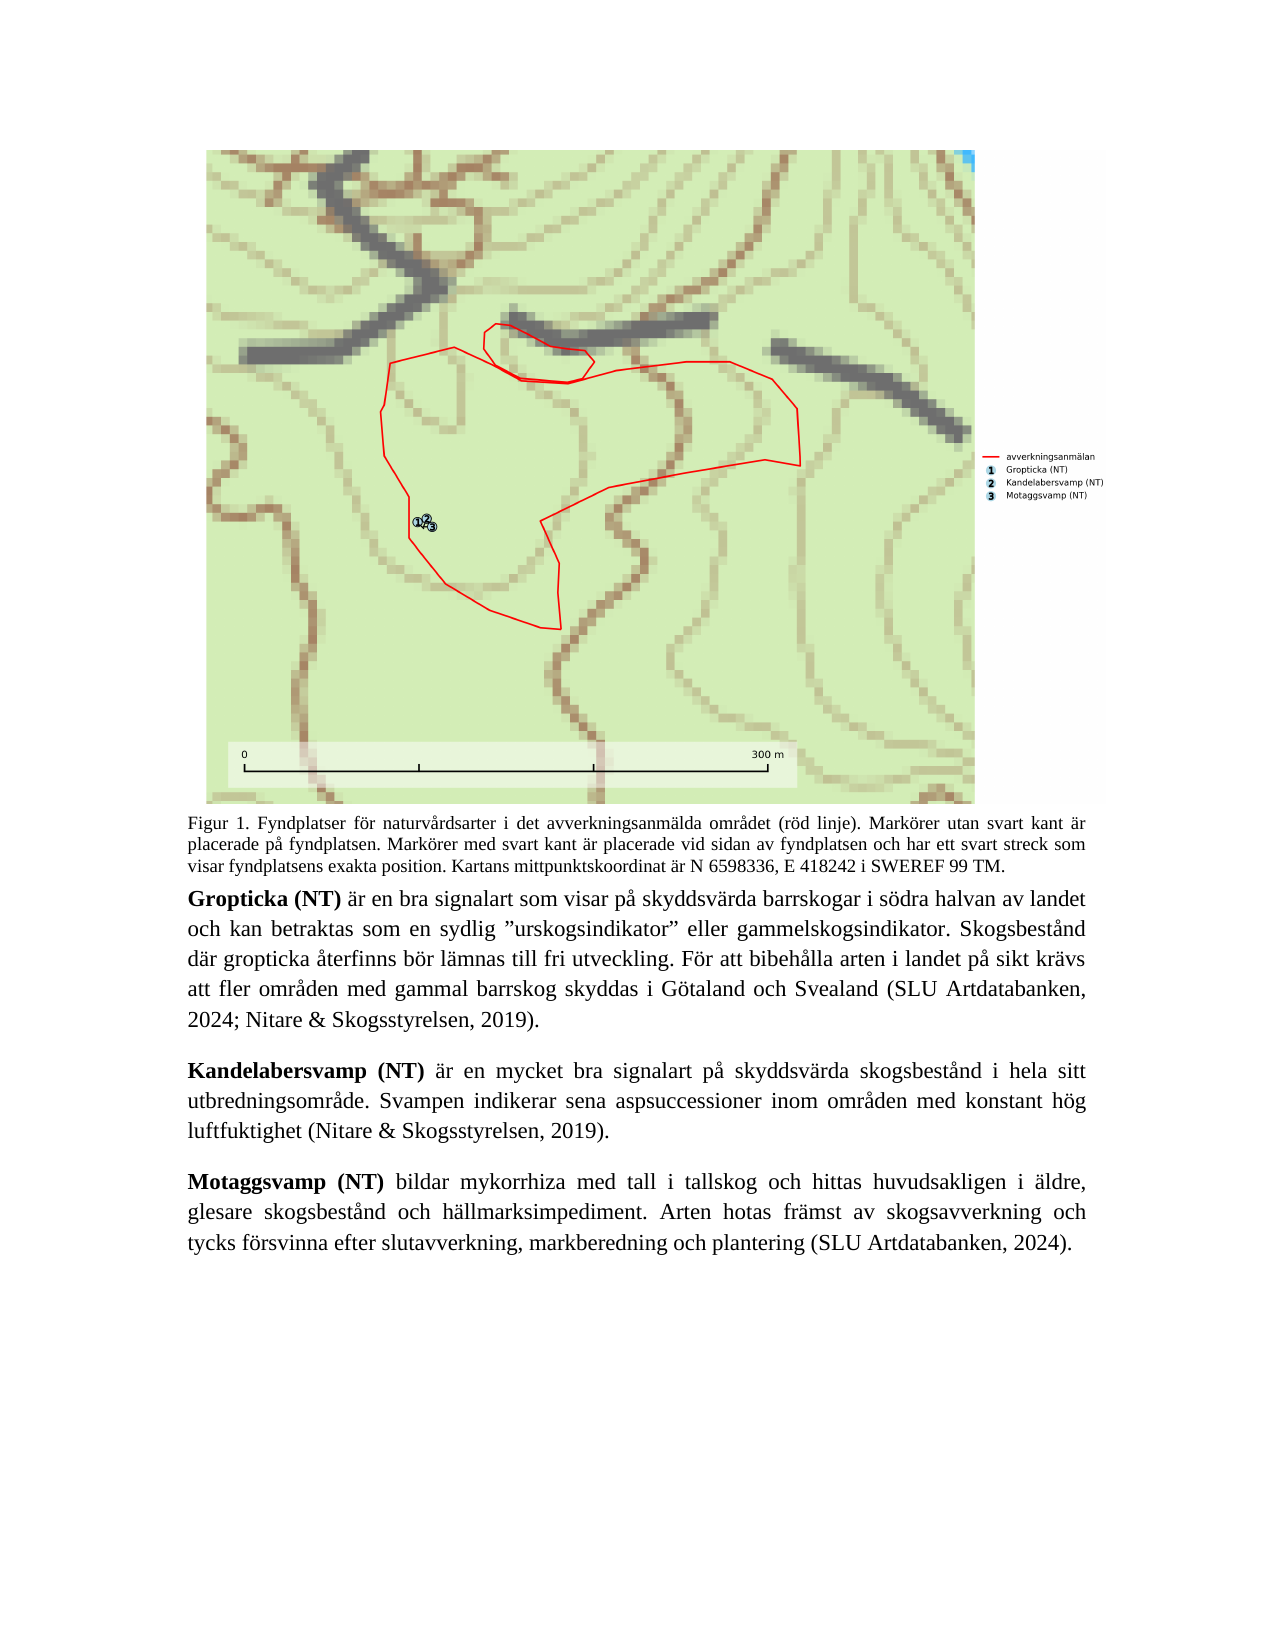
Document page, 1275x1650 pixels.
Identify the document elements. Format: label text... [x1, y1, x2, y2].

text Kandelabersvamp (NT) är en mycket bra signalart på skyddsvärda skogsbestånd i hela sitt utbredningsområde. Svampen indikerar sena aspsuccessioner inom områden med konstant hög luftfuktighet (Nitare & Skogsstyrelsen, 2019). [187, 1057, 1087, 1143]
text Gropticka (NT) är en bra signalart som visar på skyddsvärda barrskogar i södra halvan av landet och kan betraktas som en sydlig ”urskogsindikator” eller gammelskogsindikator. Skogsbestånd där gropticka återfinns bör lämnas till fri utveckling. För att bibehålla arten i landet på sikt krävs att fler områden med gammal barrskog skyddas i Götaland och Svealand (SLU Artdatabanken, 2024; Nitare & Skogsstyrelsen, 2019). [187, 885, 1087, 1032]
picture [206, 150, 1107, 804]
text Motaggsvamp (NT) bildar mykorrhiza med tall i tallskog och hittas huvudsakligen i äldre, glesare skogsbestånd och hällmarksimpediment. Arten hotas främst av skogsavverkning och tycks försvinna efter slutavverkning, markberedning och plantering (SLU Artdatabanken, 2024). [187, 1168, 1087, 1255]
text Figur 1. Fyndplatser för naturvårdsarter i det avverkningsanmälda området (röd linje). Markörer utan svart kant är placerade på fyndplatsen. Markörer med svart kant är placerade vid sidan av fyndplatsen och har ett svart streck som visar fyndplatsens exakta position. Kartans mittpunktskoordinat är N 6598336, E 418242 i SWEREF 99 TM. [187, 812, 1087, 876]
